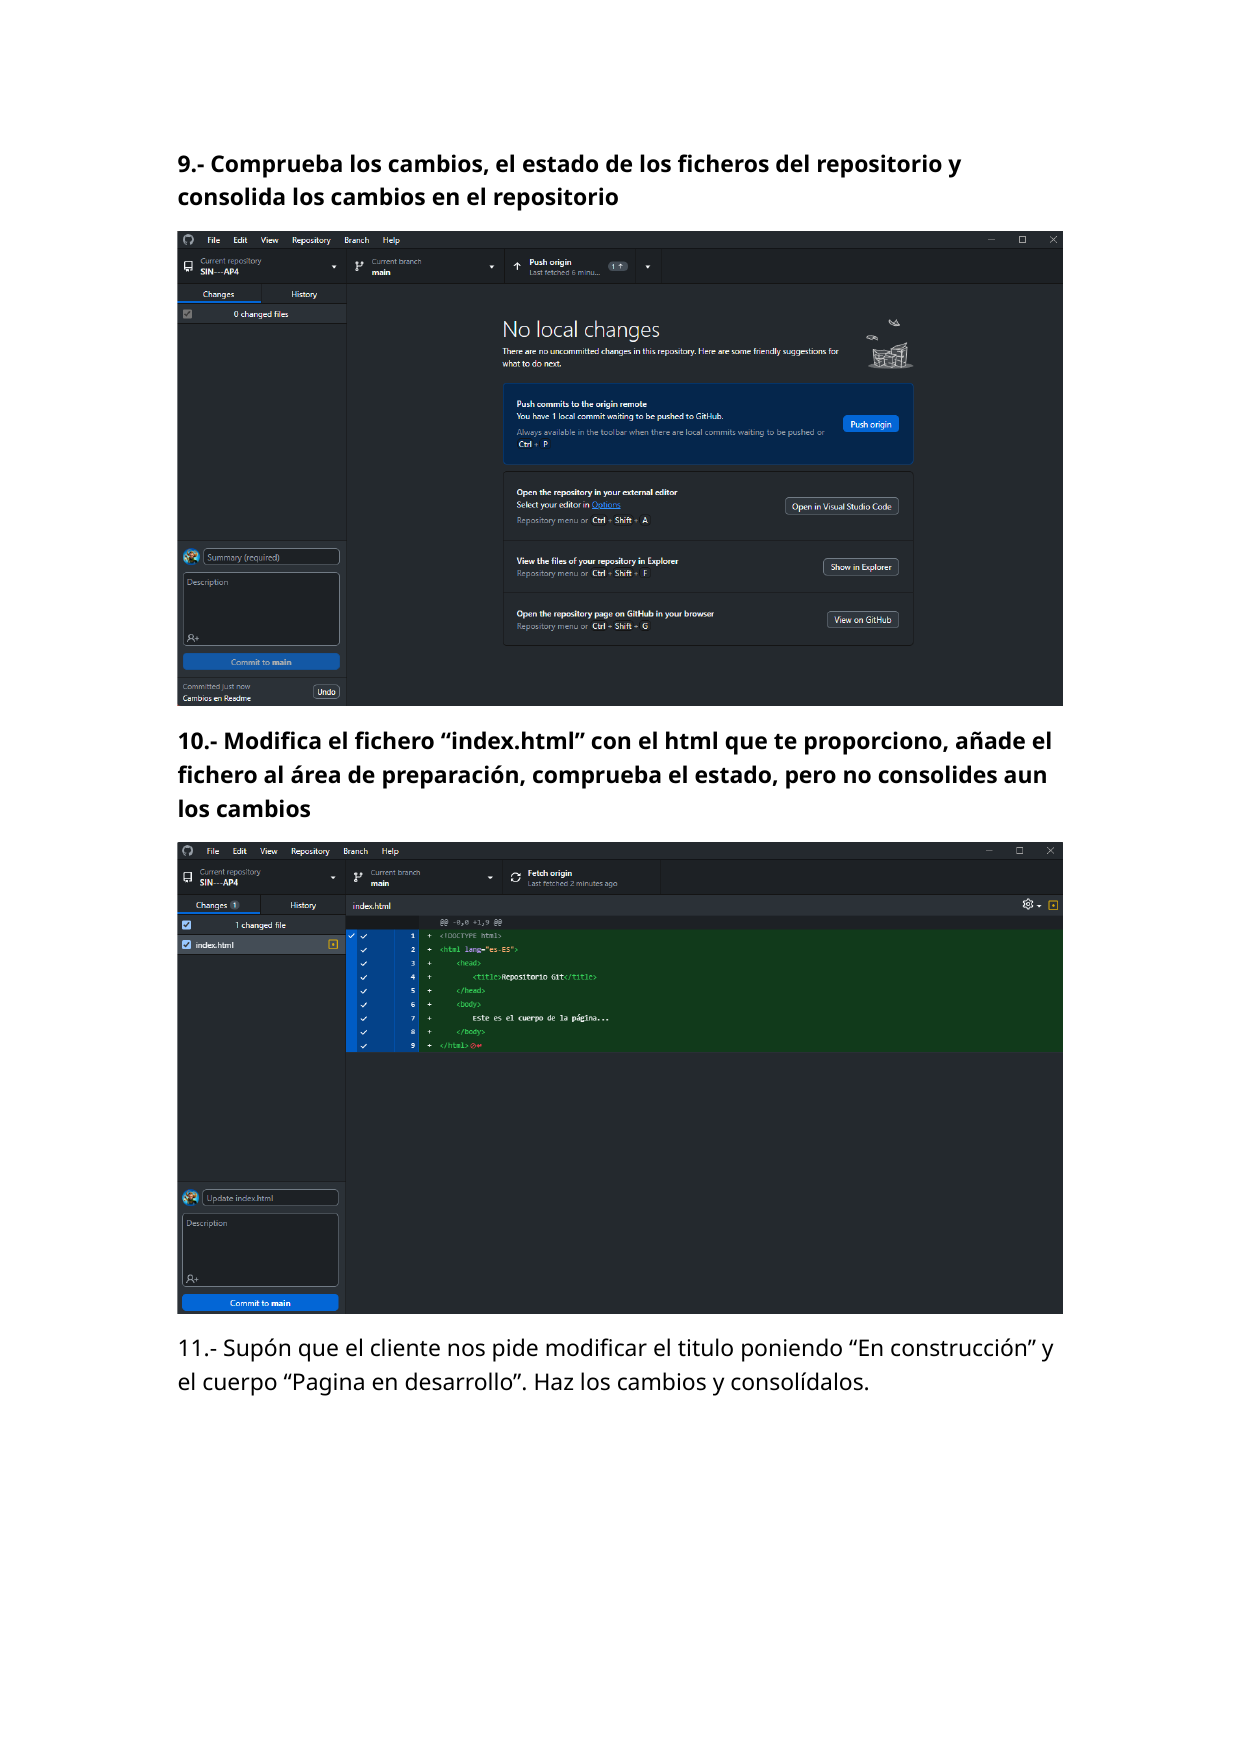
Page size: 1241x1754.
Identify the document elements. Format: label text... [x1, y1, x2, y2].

text 9.- Comprueba los cambios, el estado de los ficheros del repositorio y consolida los cambios en el repositorio [177, 148, 1063, 213]
picture [177, 231, 1063, 706]
text 10.- Modifica el fichero “index.html” con el html que te proporciono, añade el fichero al área de preparación, comprueba el estado, pero no consolides aun los cambios [177, 725, 1063, 824]
text 11.- Supón que el cliente nos pide modificar el titulo poniendo “En construcción” y el cuerpo “Pagina en desarrollo”. Haz los cambios y consolídalos. [177, 1332, 1063, 1397]
picture [177, 842, 1063, 1314]
